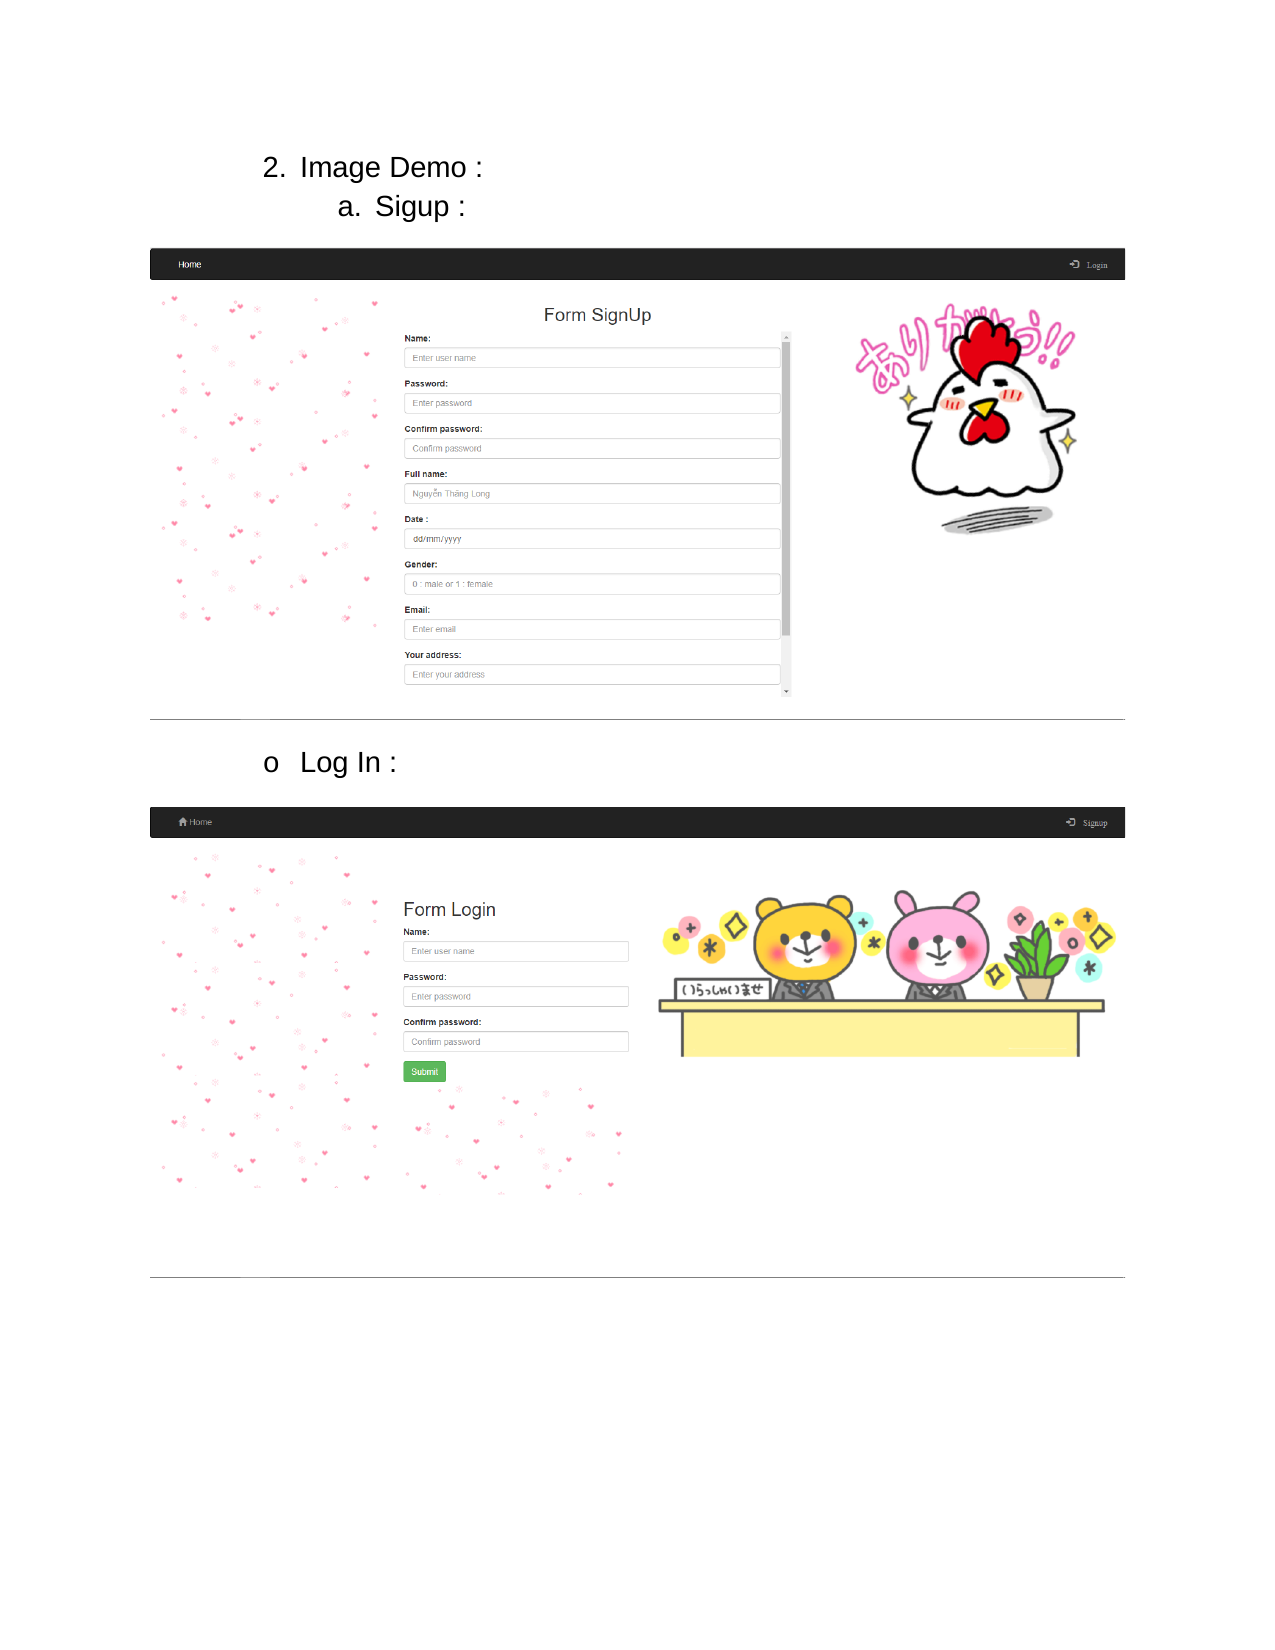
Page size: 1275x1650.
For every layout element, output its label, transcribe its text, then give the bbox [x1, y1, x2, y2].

picture [150, 247, 1125, 720]
list Log In : [262, 744, 1125, 781]
list Image Demo : [262, 150, 1125, 183]
picture [150, 807, 1125, 1278]
list Sigup : [337, 188, 1125, 222]
